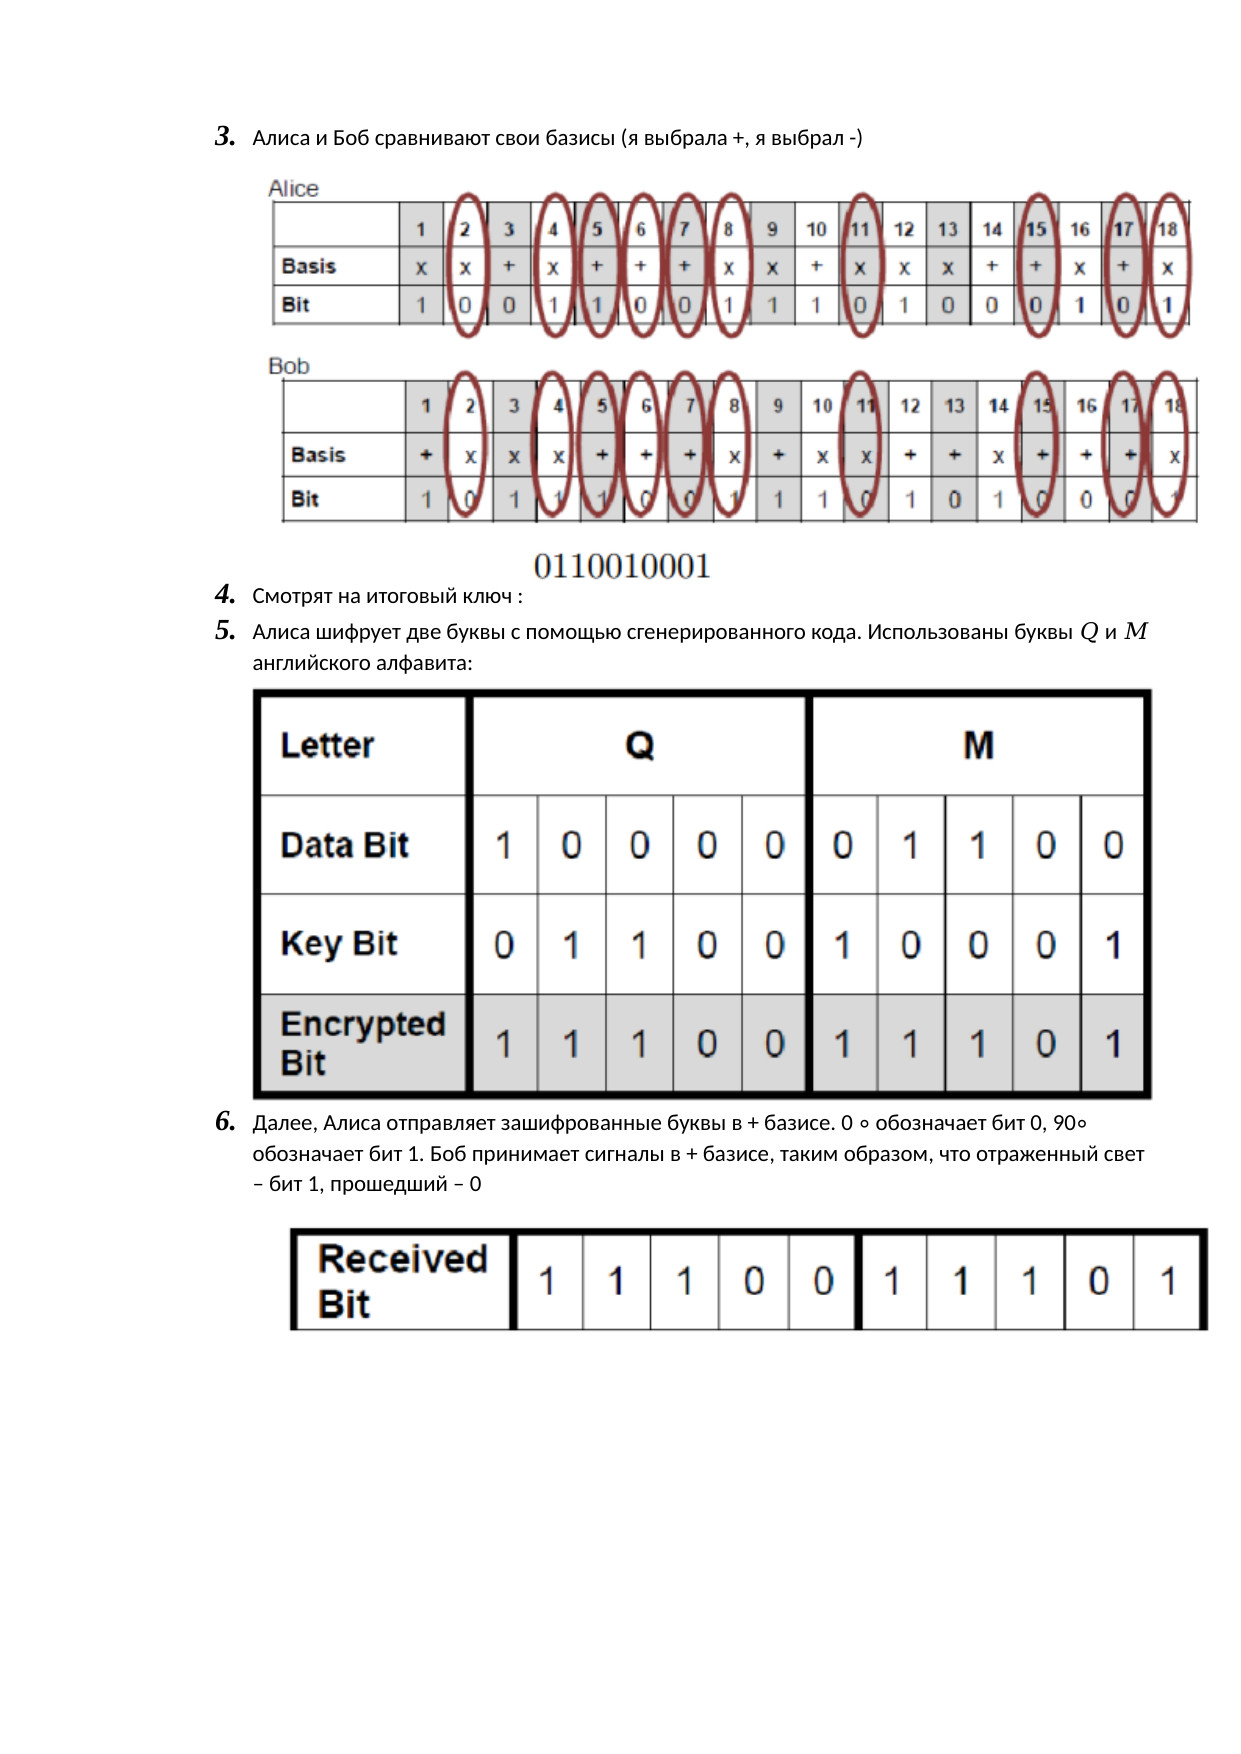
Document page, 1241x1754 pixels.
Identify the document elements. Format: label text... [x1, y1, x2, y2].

list Смотрят на итоговый ключ : [215, 544, 1152, 609]
picture [252, 153, 1223, 542]
picture [252, 1199, 1227, 1343]
picture [523, 543, 746, 603]
picture [252, 677, 1167, 1102]
